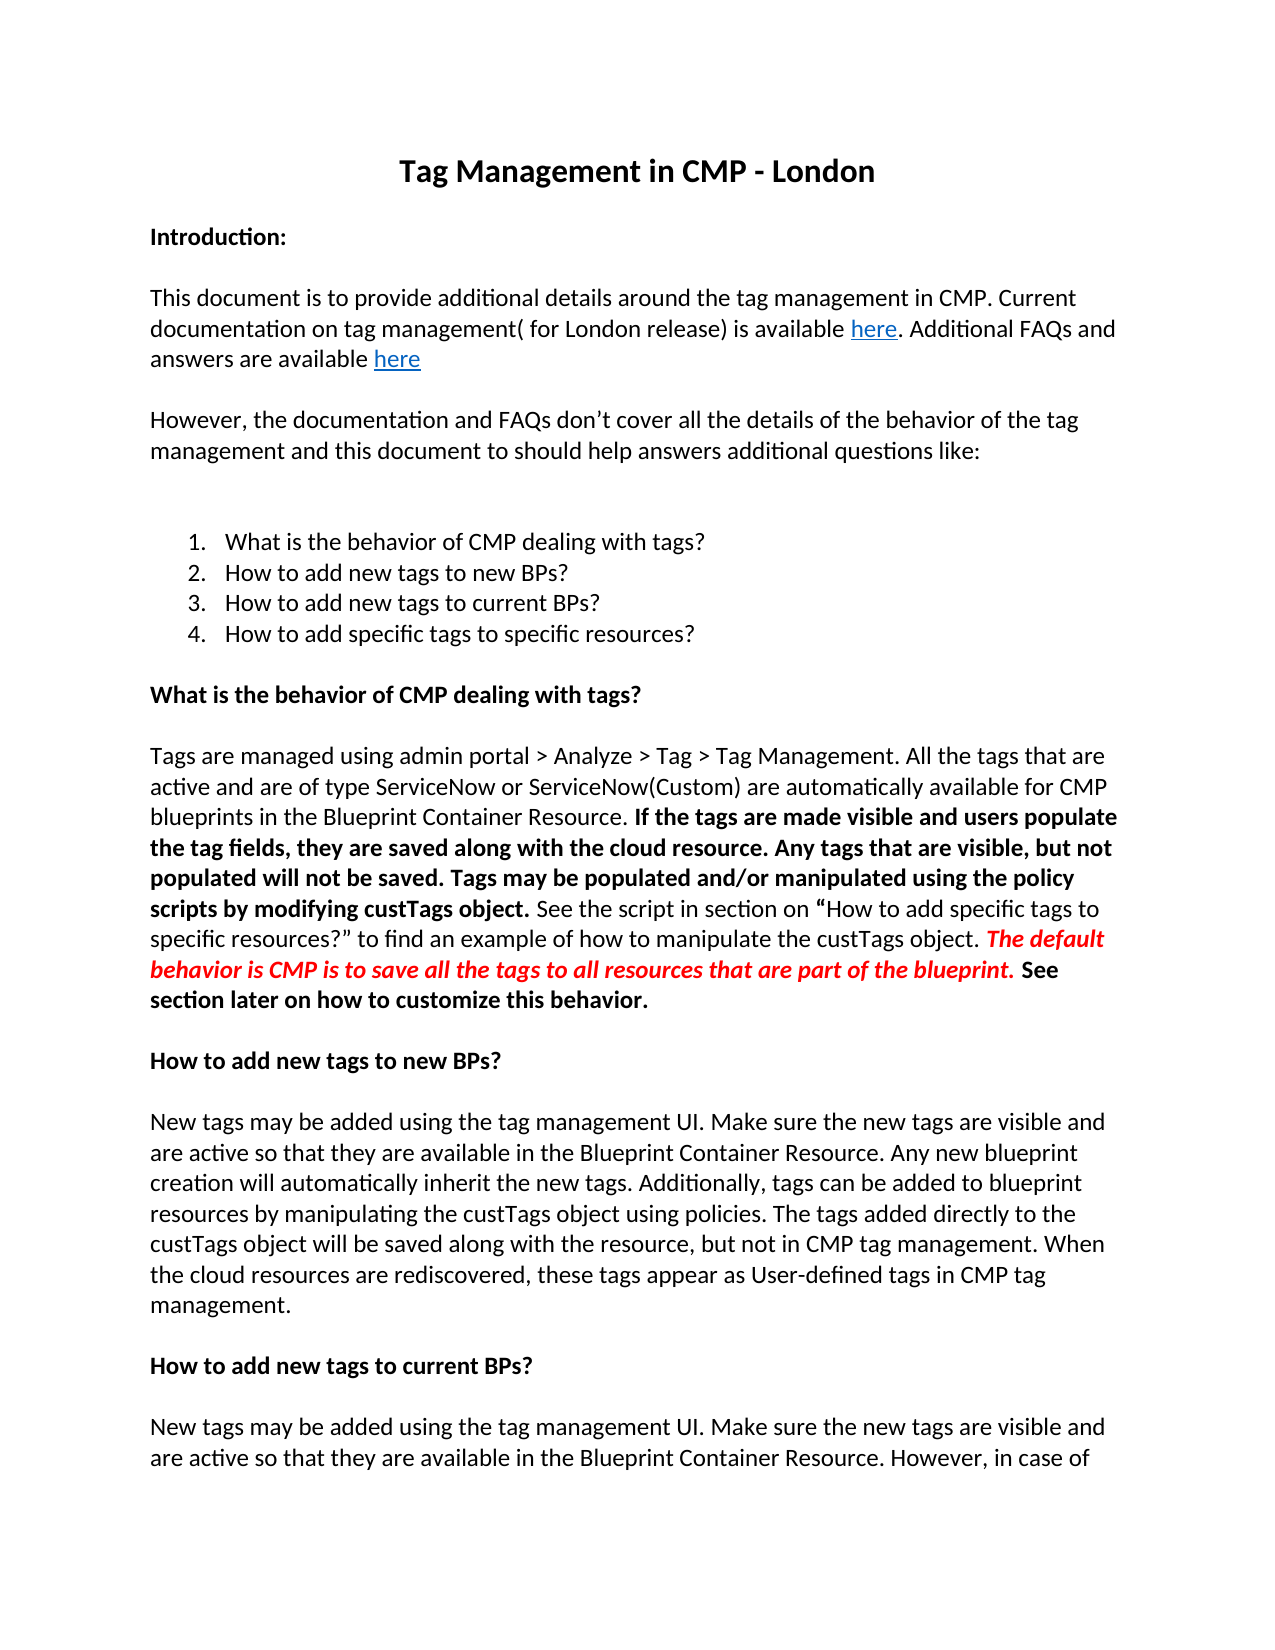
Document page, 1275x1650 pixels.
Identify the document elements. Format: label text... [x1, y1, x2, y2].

text What is the behavior of CMP dealing with tags? [150, 679, 1125, 709]
text This document is to provide additional details around the tag management in CMP. Current documentation on tag management( for London release) is available here. Additional FAQs and answers are available here [150, 282, 1125, 374]
list What is the behavior of CMP dealing with tags? [187, 526, 1125, 557]
text Introduction: [150, 221, 1125, 252]
list How to add new tags to new BPs? [187, 557, 1125, 587]
text How to add new tags to new BPs? [150, 1045, 1125, 1076]
text New tags may be added using the tag management UI. Make sure the new tags are visible and are active so that they are available in the Blueprint Container Resource. Any new blueprint creation will automatically inherit the new tags. Additionally, tags can be added to blueprint resources by manipulating the custTags object using policies. The tags added directly to the custTags object will be saved along with the resource, but not in CMP tag management. When the cloud resources are rediscovered, these tags appear as User-defined tags in CMP tag management. [150, 1106, 1125, 1320]
text However, the documentation and FAQs don’t cover all the details of the behavior of the tag management and this document to should help answers additional questions like: [150, 404, 1125, 465]
list How to add specific tags to specific resources? [187, 618, 1125, 648]
text Tag Management in CMP - London [150, 150, 1125, 191]
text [150, 1412, 1125, 1473]
list How to add new tags to current BPs? [187, 587, 1125, 618]
text Tags are managed using admin portal > Analyze > Tag > Tag Management. All the tags that are active and are of type ServiceNow or ServiceNow(Custom) are automatically available for CMP blueprints in the Blueprint Container Resource. If the tags are made visible and users populate the tag fields, they are saved along with the cloud resource. Any tags that are visible, but not populated will not be saved. Tags may be populated and/or manipulated using the policy scripts by modifying custTags object. See the script in section on “How to add specific tags to specific resources?” to find an example of how to manipulate the custTags object. The default behavior is CMP is to save all the tags to all resources that are part of the blueprint. See section later on how to customize this behavior. [150, 740, 1125, 1015]
text How to add new tags to current BPs? [150, 1351, 1125, 1381]
